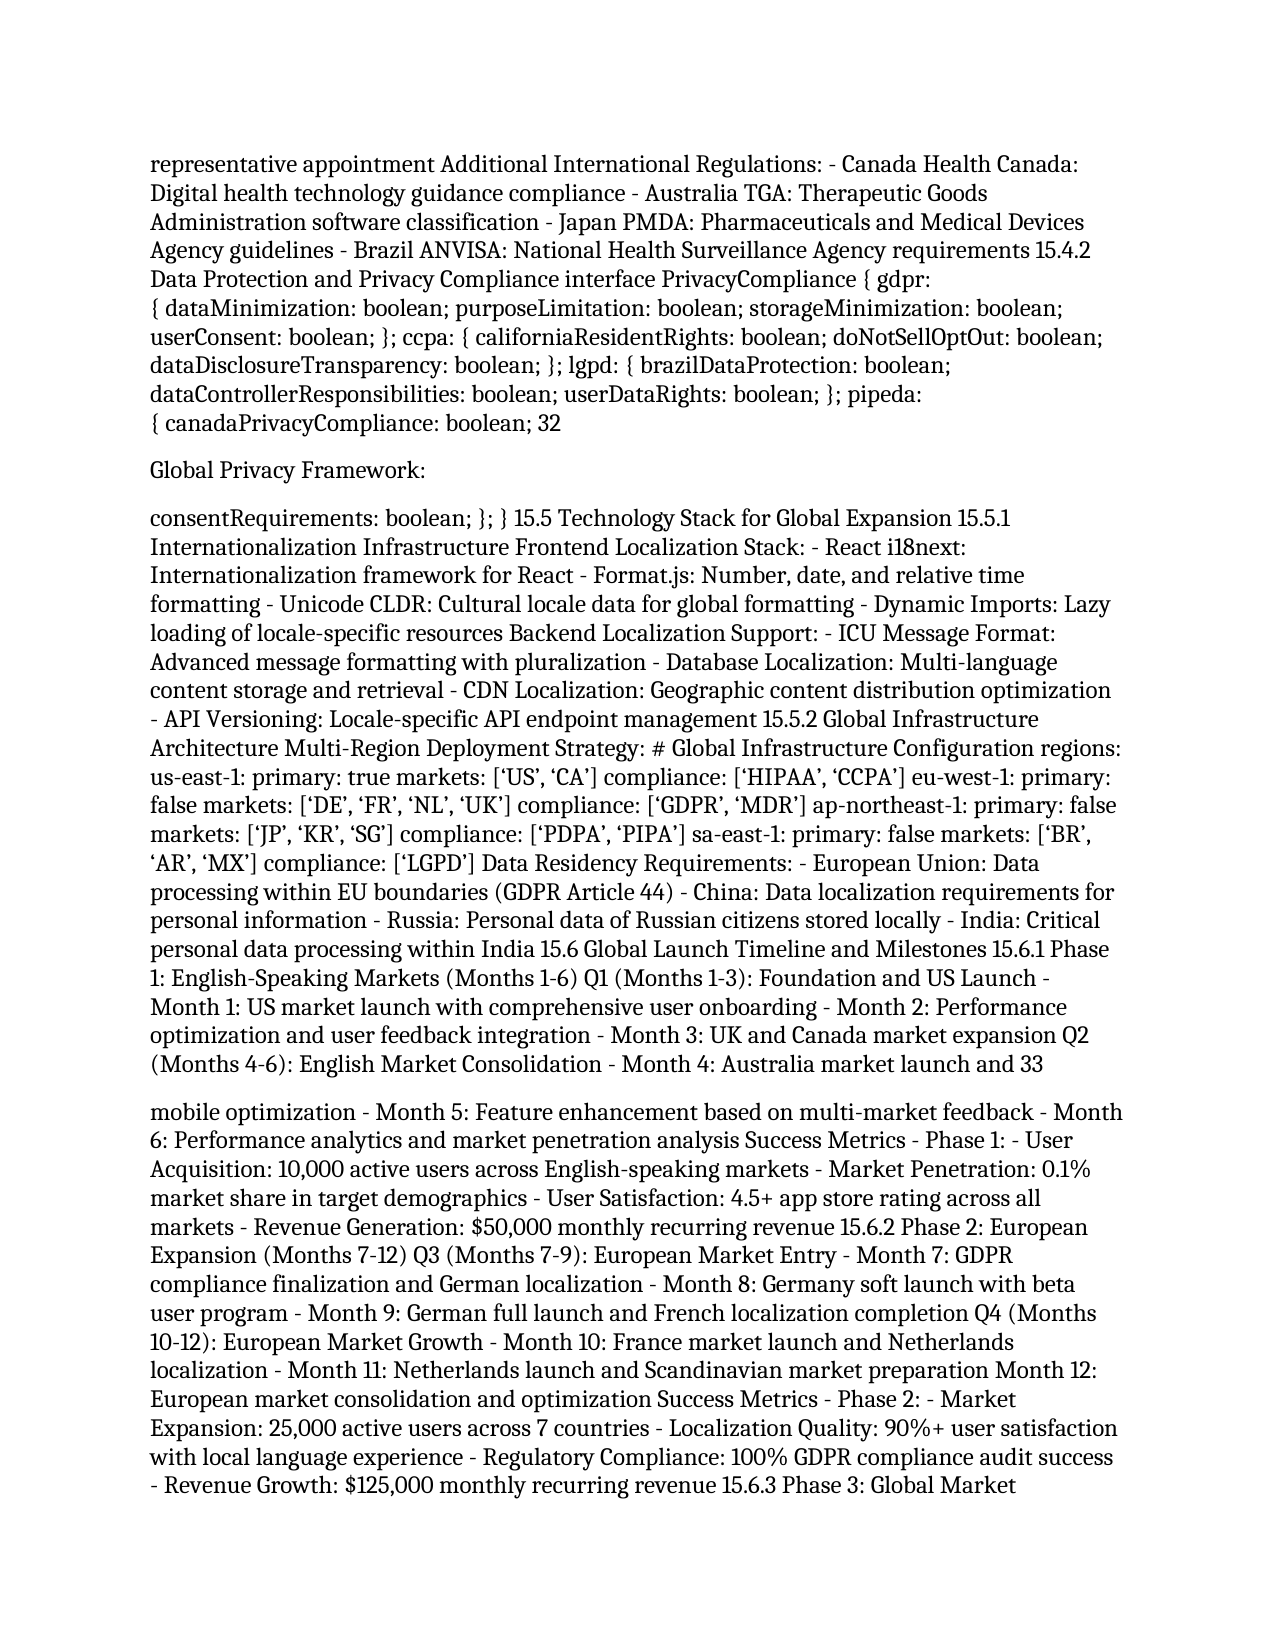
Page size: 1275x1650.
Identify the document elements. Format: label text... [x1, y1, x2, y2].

text consentRequirements: boolean; }; } 15.5 Technology Stack for Global Expansion 15.5.1 Internationalization Infrastructure Frontend Localization Stack: - React i18next: Internationalization framework for React - Format.js: Number, date, and relative time formatting - Unicode CLDR: Cultural locale data for global formatting - Dynamic Imports: Lazy loading of locale-specific resources Backend Localization Support: - ICU Message Format: Advanced message formatting with pluralization - Database Localization: Multi-language content storage and retrieval - CDN Localization: Geographic content distribution optimization - API Versioning: Locale-specific API endpoint management 15.5.2 Global Infrastructure Architecture Multi-Region Deployment Strategy: # Global Infrastructure Configuration regions: us-east-1: primary: true markets: [‘US’, ‘CA’] compliance: [‘HIPAA’, ‘CCPA’] eu-west-1: primary: false markets: [‘DE’, ‘FR’, ‘NL’, ‘UK’] compliance: [‘GDPR’, ‘MDR’] ap-northeast-1: primary: false markets: [‘JP’, ‘KR’, ‘SG’] compliance: [‘PDPA’, ‘PIPA’] sa-east-1: primary: false markets: [‘BR’, ‘AR’, ‘MX’] compliance: [‘LGPD’] Data Residency Requirements: - European Union: Data processing within EU boundaries (GDPR Article 44) - China: Data localization requirements for personal information - Russia: Personal data of Russian citizens stored locally - India: Critical personal data processing within India 15.6 Global Launch Timeline and Milestones 15.6.1 Phase 1: English-Speaking Markets (Months 1-6) Q1 (Months 1-3): Foundation and US Launch - Month 1: US market launch with comprehensive user onboarding - Month 2: Performance optimization and user feedback integration - Month 3: UK and Canada market expansion Q2 (Months 4-6): English Market Consolidation - Month 4: Australia market launch and 33 [150, 504, 1125, 1079]
text Global Privacy Framework: [150, 456, 1125, 485]
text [150, 1097, 1125, 1500]
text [150, 150, 1125, 437]
